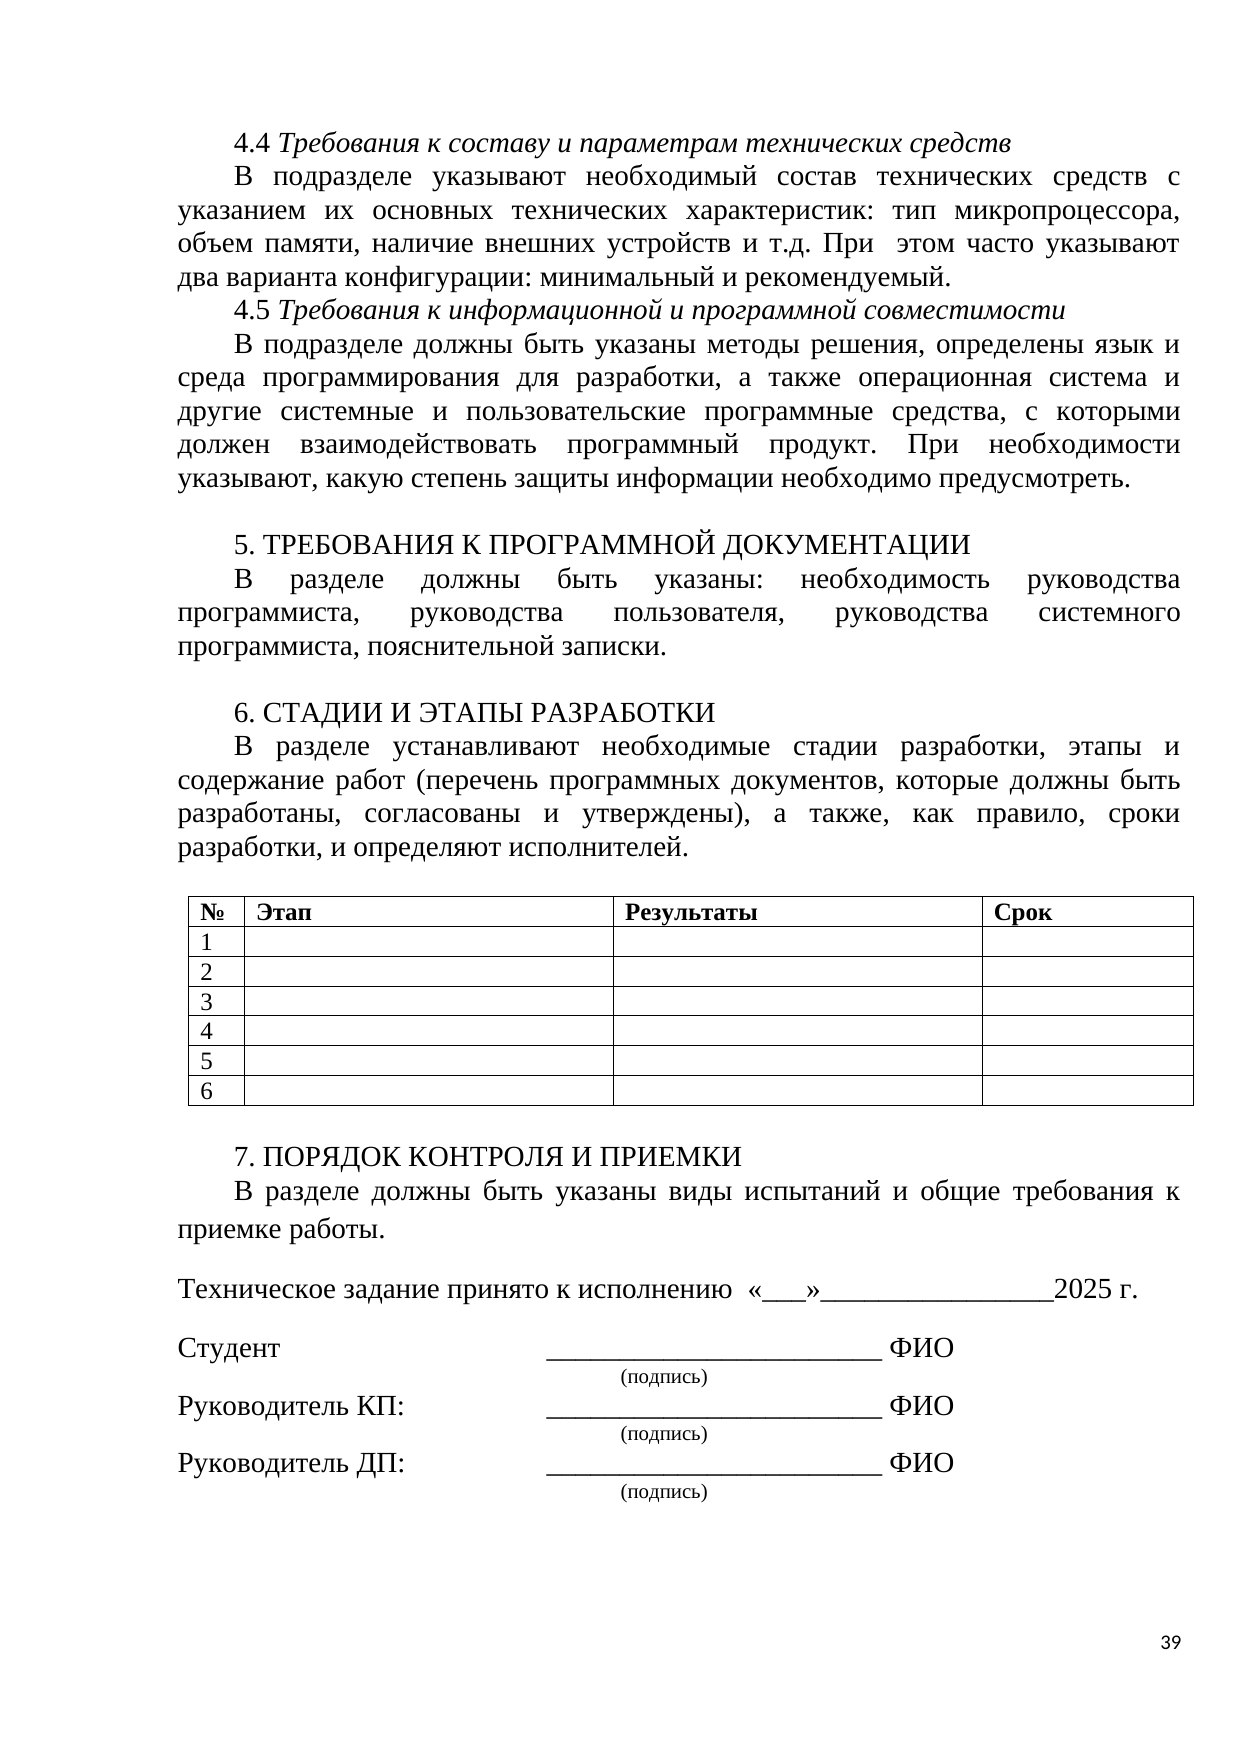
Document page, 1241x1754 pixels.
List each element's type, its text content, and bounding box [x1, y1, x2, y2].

text Руководитель ДП: _______________________ ФИО [177, 1445, 1181, 1479]
table_cell [983, 1016, 1193, 1045]
table_cell [983, 1076, 1193, 1105]
table_cell [614, 1076, 982, 1105]
table_cell [245, 987, 256, 1015]
table_header Результаты [614, 897, 982, 926]
table_cell 1 [189, 927, 244, 956]
table_cell [245, 927, 256, 956]
text 6. СТАДИИ И ЭТАПЫ РАЗРАБОТКИ [177, 695, 1181, 728]
text В разделе устанавливают необходимые стадии разработки, этапы и содержание работ (перечень программных документов, которые должны быть разработаны, согласованы и утверждены), а также, как правило, сроки разработки, и определяют исполнителей. [177, 728, 1181, 863]
text (подпись) [546, 1421, 1181, 1445]
table_cell [614, 987, 982, 1015]
table_cell [983, 957, 1193, 986]
text 4.5 Требования к информационной и программной совместимости [177, 292, 1181, 326]
text В разделе должны быть указаны: необходимость руководства программиста, руководства пользователя, руководства системного программиста, пояснительной записки. [177, 561, 1181, 661]
table_cell 5 [189, 1046, 244, 1075]
table_cell 6 [189, 1076, 244, 1105]
text 4.4 Требования к составу и параметрам технических средств [177, 125, 1181, 158]
table_cell [614, 927, 982, 956]
table_cell [245, 1046, 256, 1075]
table_cell [614, 957, 982, 986]
text 5. ТРЕБОВАНИЯ К ПРОГРАММНОЙ ДОКУМЕНТАЦИИ [177, 527, 1181, 561]
table_cell [245, 957, 256, 986]
table_cell [245, 1016, 256, 1045]
text (подпись) [177, 1364, 1181, 1388]
text Студент _______________________ ФИО [177, 1330, 1181, 1364]
table_cell [602, 987, 613, 1015]
table_cell [614, 1016, 982, 1045]
table_cell [602, 957, 613, 986]
table_cell [245, 1076, 256, 1105]
table_cell 2 [189, 957, 244, 986]
text В разделе должны быть указаны виды испытаний и общие требования к приемке работы. [177, 1173, 1181, 1245]
text В подразделе должны быть указаны методы решения, определены язык и среда программирования для разработки, а также операционная система и другие системные и пользовательские программные средства, с которыми должен взаимодействовать программный продукт. При необходимости указывают, какую степень защиты информации необходимо предусмотреть. [177, 326, 1181, 494]
table_cell [983, 927, 1193, 956]
text (подпись) [546, 1479, 1181, 1503]
table_cell [602, 1046, 613, 1075]
text В подразделе указывают необходимый состав технических средств с указанием их основных технических характеристик: тип микропроцессора, объем памяти, наличие внешних устройств и т.д. При этом часто указывают два варианта конфигурации: минимальный и рекомендуемый. [177, 158, 1181, 292]
table_header Этап [245, 897, 613, 926]
table_cell [602, 927, 613, 956]
table_cell [983, 1046, 1193, 1075]
table_cell 4 [189, 1016, 244, 1045]
table_cell [602, 1016, 613, 1045]
table_header Срок [983, 897, 1193, 926]
table_cell [614, 1046, 982, 1075]
table_cell 3 [189, 987, 244, 1015]
text Руководитель КП: _______________________ ФИО [177, 1388, 1181, 1421]
table_cell [983, 987, 1193, 1015]
table_header № [189, 897, 244, 926]
text 7. ПОРЯДОК КОНТРОЛЯ И ПРИЕМКИ [177, 1139, 1181, 1173]
table_cell [602, 1076, 613, 1105]
text Техническое задание принято к исполнению «___»________________2025 г. [177, 1271, 1181, 1304]
